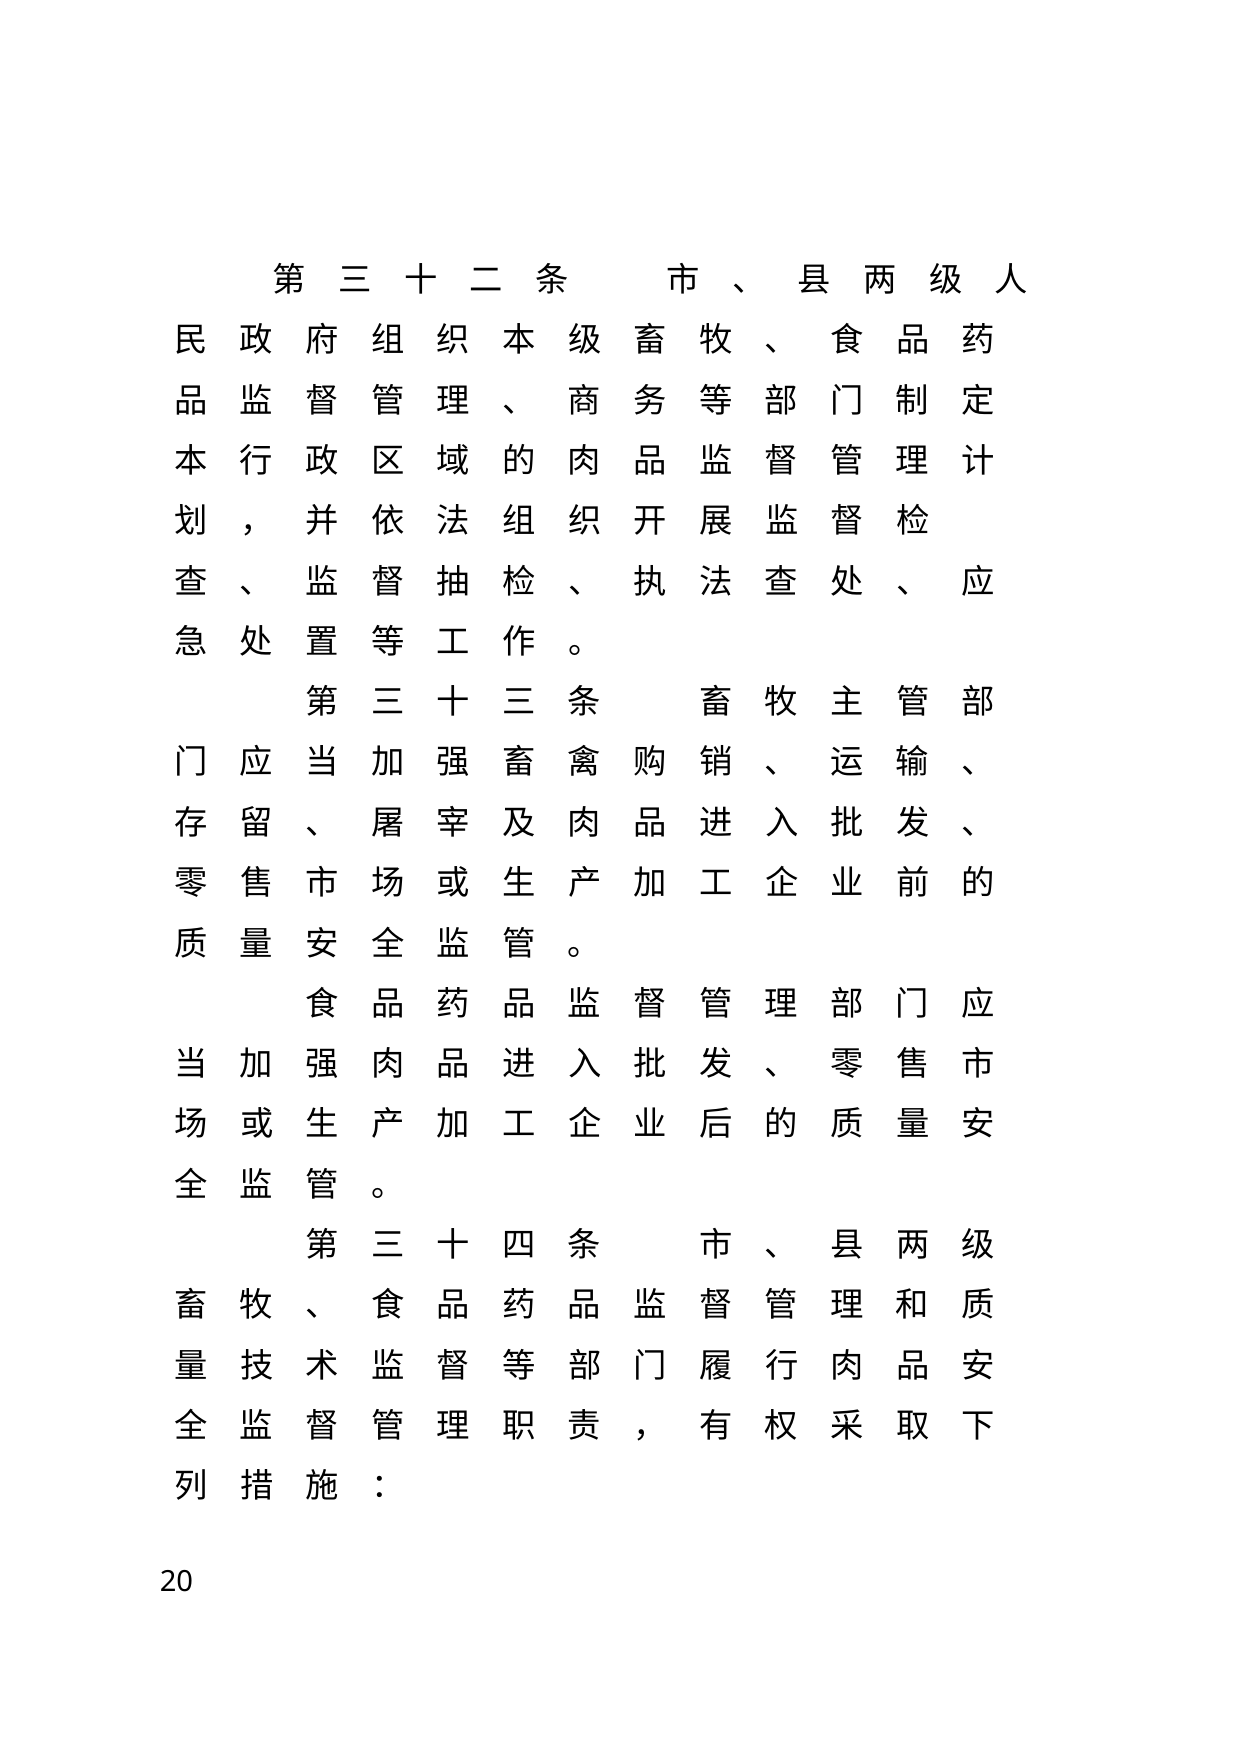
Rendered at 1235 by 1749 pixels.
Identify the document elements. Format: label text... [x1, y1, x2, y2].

text 第三十三条 畜牧主管部门应当加强畜禽购销、运输、存留、屠宰及肉品进入批发、零售市场或生产加工企业前的质量安全监管。 [174, 669, 1060, 971]
text 第三十四条 市、县两级畜牧、食品药品监督管理和质量技术监督等部门履行肉品安全监督管理职责，有权采取下列措施： [174, 1212, 1060, 1513]
text 食品药品监督管理部门应当加强肉品进入批发、零售市场或生产加工企业后的质量安全监管。 [174, 971, 1060, 1212]
text 第三十二条 市、县两级人民政府组织本级畜牧、食品药品监督管理、商务等部门制定本行政区域的肉品监督管理计划，并依法组织开展监督检查、监督抽检、执法查处、应急处置等工作。 [174, 247, 1060, 669]
